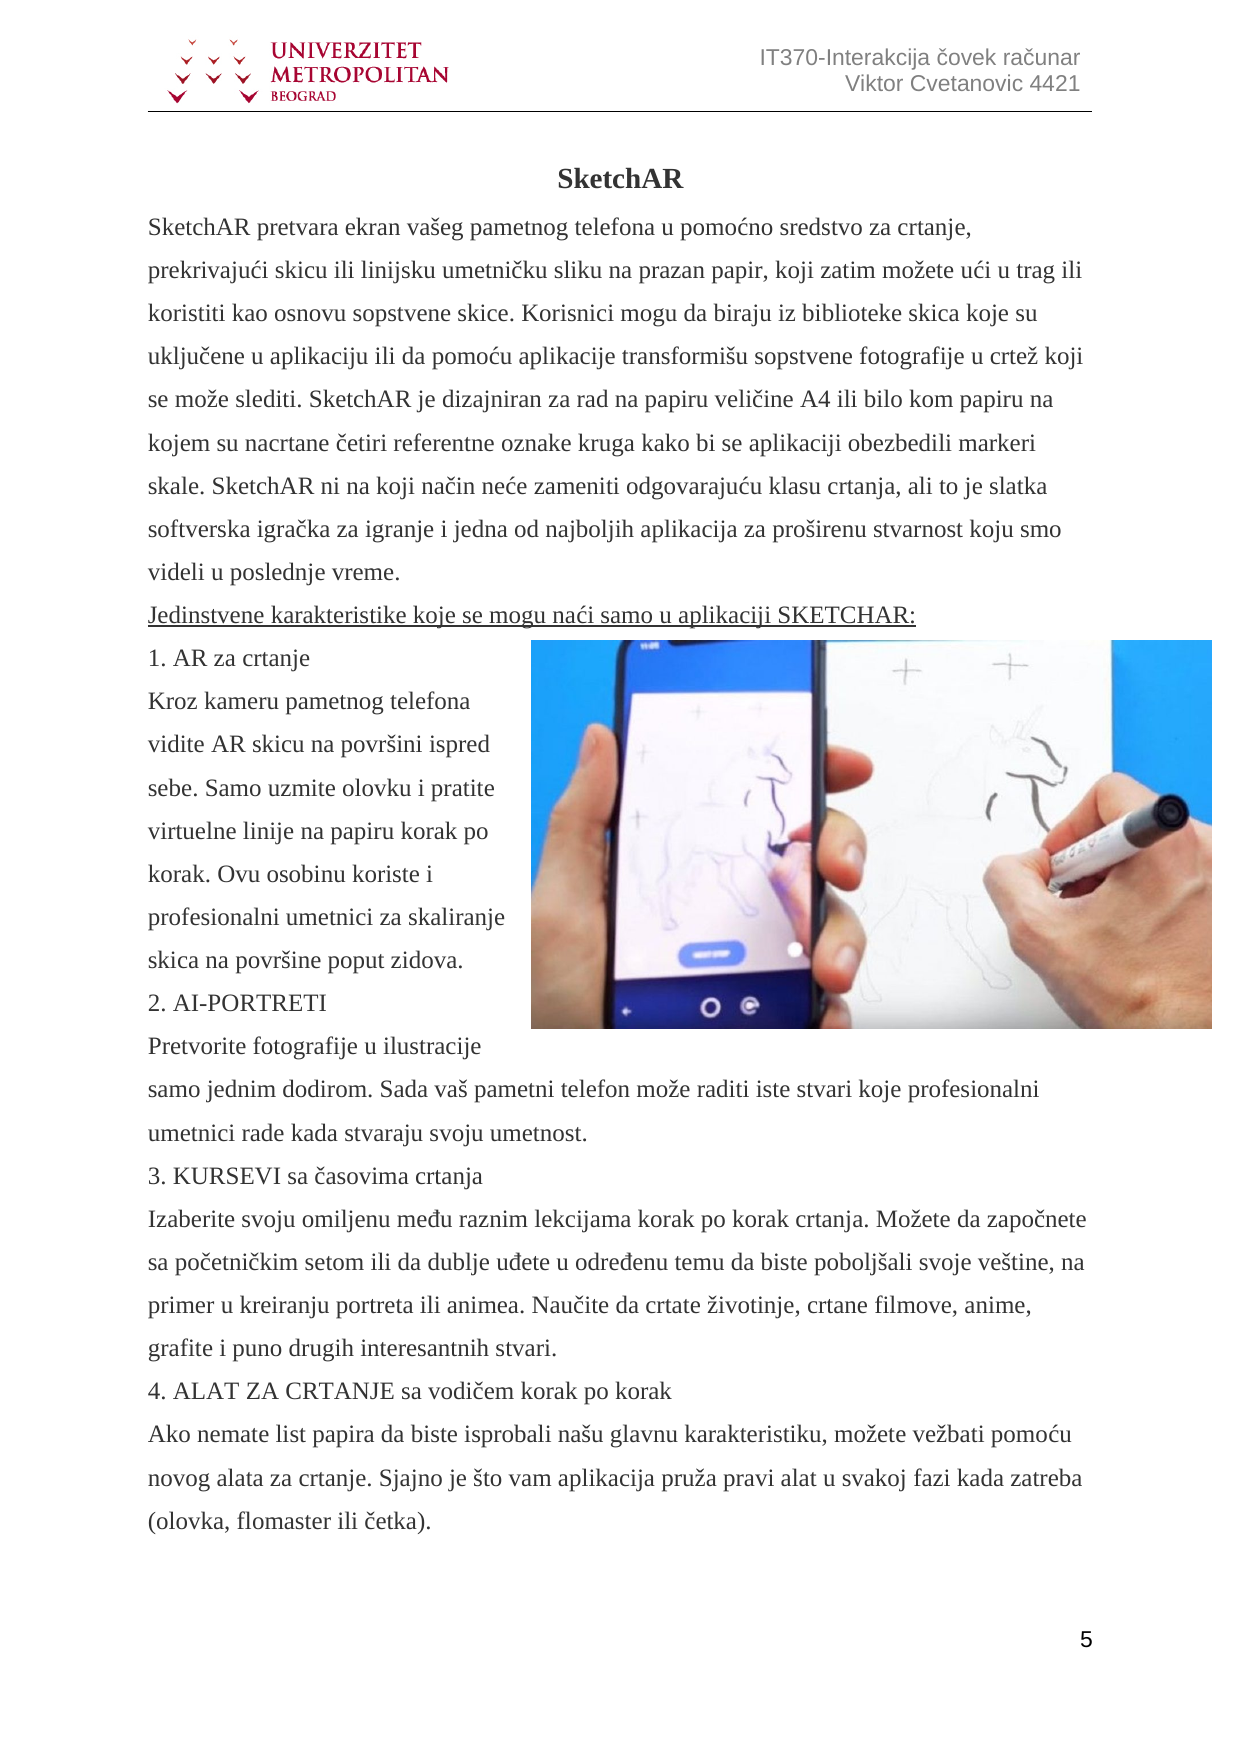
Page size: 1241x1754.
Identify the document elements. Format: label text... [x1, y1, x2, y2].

text Kroz kameru pametnog telefona vidite AR skicu na površini ispred sebe. Samo uzmite olovku i pratite virtuelne linije na papiru korak po korak. Ovu osobinu koriste i profesionalni umetnici za skaliranje skica na površine poput zidova. [148, 686, 530, 974]
text Jedinstvene karakteristike koje se mogu naći samo u aplikaciji SKETCHAR: [148, 600, 1093, 629]
subtitle SketchAR [148, 148, 1093, 194]
text 2. AI-PORTRETI [148, 988, 530, 1017]
text 4. ALAT ZA CRTANJE sa vodičem korak po korak [148, 1376, 1093, 1405]
text SketchAR pretvara ekran vašeg pametnog telefona u pomoćno sredstvo za crtanje, prekrivajući skicu ili linijsku umetničku sliku na prazan papir, koji zatim možete ući u trag ili koristiti kao osnovu sopstvene skice. Korisnici mogu da biraju iz biblioteke skica koje su uključene u aplikaciju ili da pomoću aplikacije transformišu sopstvene fotografije u crtež koji se može slediti. SketchAR je dizajniran za rad na papiru veličine A4 ili bilo kom papiru na kojem su nacrtane četiri referentne oznake kruga kako bi se aplikaciji obezbedili markeri skale. SketchAR ni na koji način neće zameniti odgovarajuću klasu crtanja, ali to je slatka softverska igračka za igranje i jedna od najboljih aplikacija za proširenu stvarnost koju smo videli u poslednje vreme. [148, 212, 1093, 586]
picture [530, 640, 1211, 1028]
text 1. AR za crtanje [148, 643, 530, 672]
picture [158, 29, 458, 111]
text Izaberite svoju omiljenu među raznim lekcijama korak po korak crtanja. Možete da započnete sa početničkim setom ili da dublje uđete u određenu temu da biste poboljšali svoje veštine, na primer u kreiranju portreta ili animea. Naučite da crtate životinje, crtane filmove, anime, grafite i puno drugih interesantnih stvari. [148, 1204, 1093, 1362]
text Pretvorite fotografije u ilustracije samo jednim dodirom. Sada vaš pametni telefon može raditi iste stvari koje profesionalni umetnici rade kada stvaraju svoju umetnost. [148, 1031, 1093, 1146]
text 3. KURSEVI sa časovima crtanja [148, 1161, 1093, 1189]
text Ako nemate list papira da biste isprobali našu glavnu karakteristiku, možete vežbati pomoću novog alata za crtanje. Sjajno je što vam aplikacija pruža pravi alat u svakoj fazi kada zatreba (olovka, flomaster ili četka). [148, 1419, 1093, 1534]
